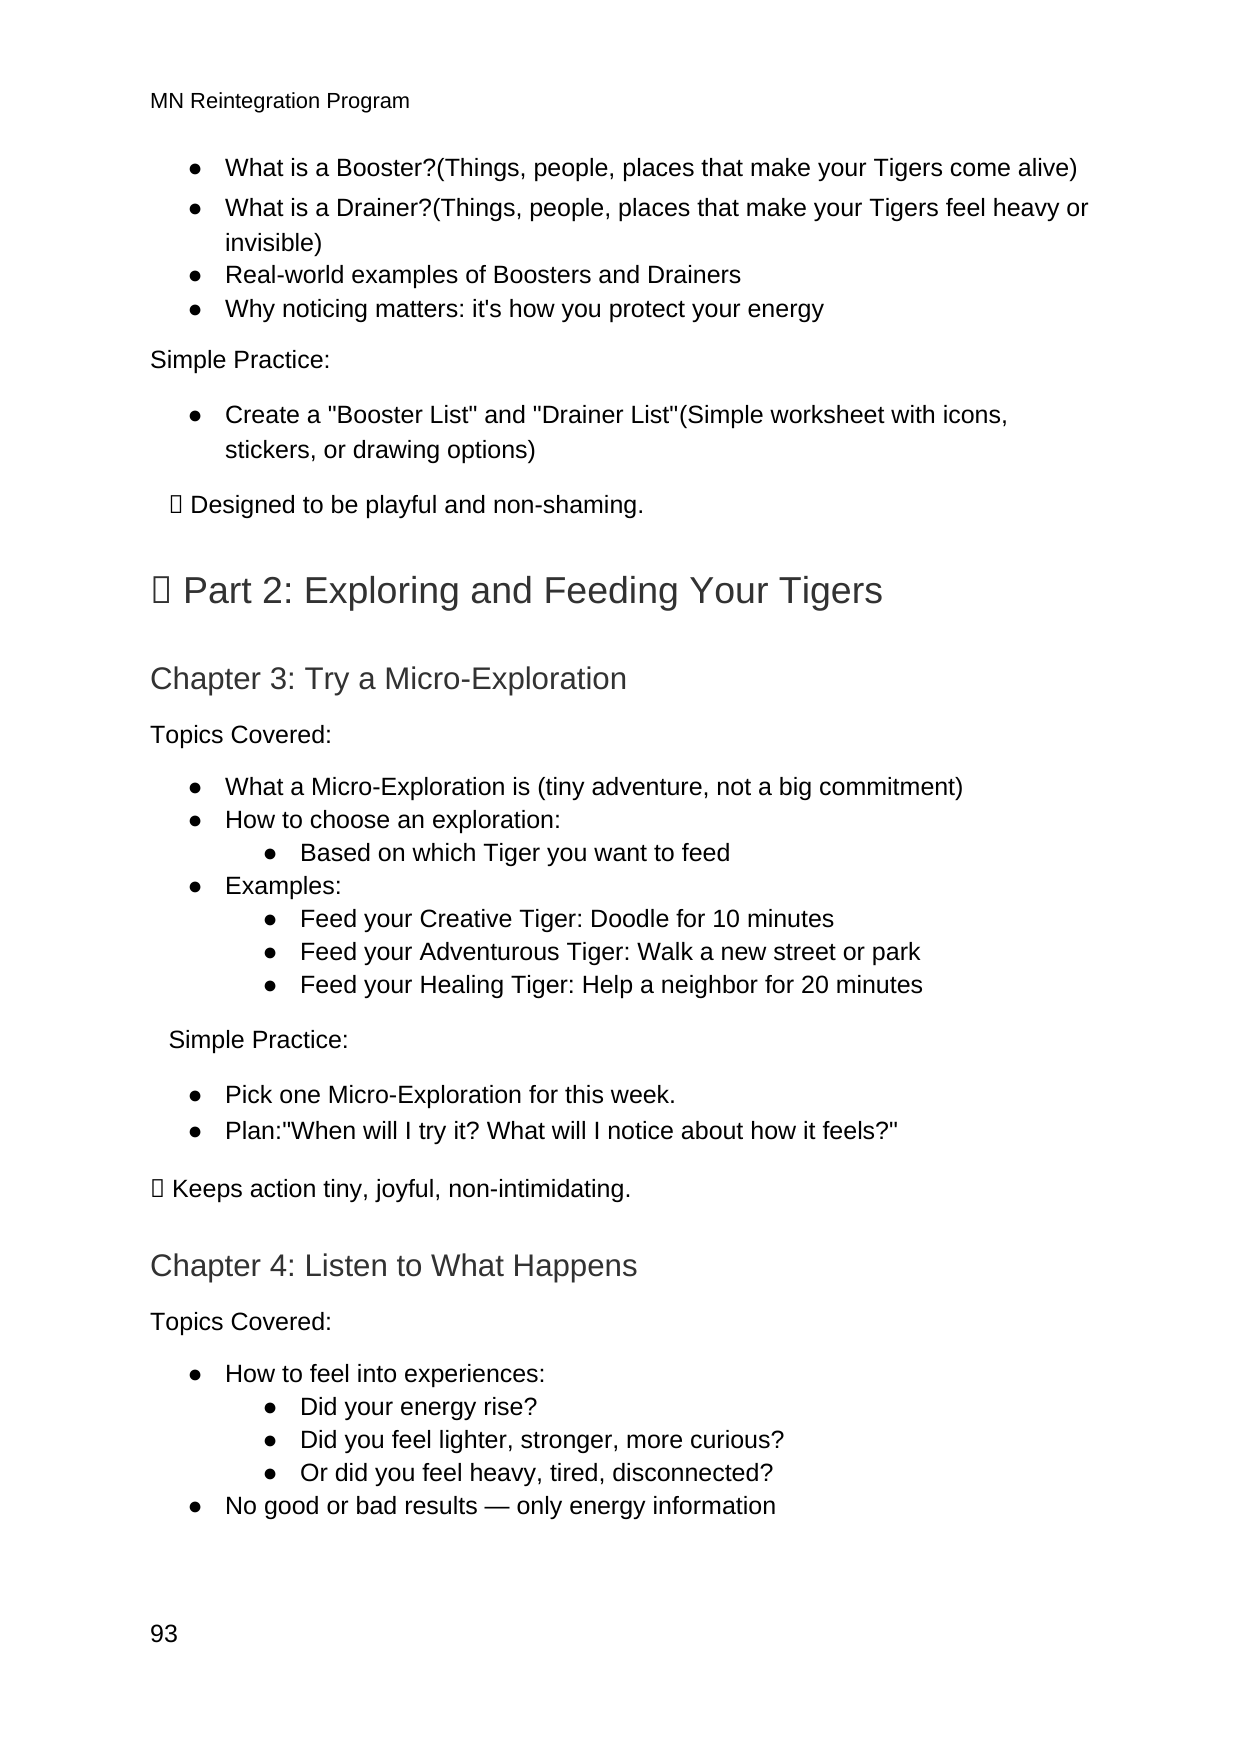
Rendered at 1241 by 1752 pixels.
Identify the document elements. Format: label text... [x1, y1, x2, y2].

list What is a Booster? (Things, people, places that make your Tigers come alive) [187, 150, 1090, 184]
subtitle Chapter 4: Listen to What Happens [150, 1247, 1090, 1283]
list Feed your Adventurous Tiger: Walk a new street or park [262, 937, 1090, 966]
list Create a "Booster List" and "Drainer List" (Simple worksheet with icons, stickers, or drawing options) [187, 397, 1090, 464]
text ✅ Keeps action tiny, joyful, non-intimidating. [150, 1171, 1090, 1204]
list No good or bad results — only energy information [187, 1491, 1090, 1520]
subtitle 🌟 Part 2: Exploring and Feeding Your Tigers [150, 564, 1090, 615]
list Pick one Micro-Exploration for this week. [187, 1079, 1090, 1108]
list Did you feel lighter, stronger, more curious? [262, 1425, 1090, 1454]
list How to choose an exploration: [187, 805, 1090, 833]
text ⠀Simple Practice: [150, 1022, 1090, 1056]
list Based on which Tiger you want to feed [262, 838, 1090, 867]
text Topics Covered: [150, 1307, 1090, 1336]
list Why noticing matters: it's how you protect your energy [187, 293, 1090, 322]
list Feed your Creative Tiger: Doodle for 10 minutes [262, 904, 1090, 933]
subtitle Chapter 3: Try a Micro-Exploration [150, 660, 1090, 696]
list Did your energy rise? [262, 1392, 1090, 1421]
list How to feel into experiences: [187, 1359, 1090, 1388]
list Examples: [187, 871, 1090, 899]
list What is a Drainer? (Things, people, places that make your Tigers feel heavy or invisible) [187, 189, 1090, 256]
text Topics Covered: [150, 720, 1090, 749]
text Simple Practice: [150, 345, 1090, 374]
text ⠀✅ Designed to be playful and non-shaming. [150, 487, 1090, 521]
list Real-world examples of Boosters and Drainers [187, 261, 1090, 289]
list What a Micro-Exploration is (tiny adventure, not a big commitment) [187, 772, 1090, 801]
list Feed your Healing Tiger: Help a neighbor for 20 minutes [262, 970, 1090, 999]
list Plan: "When will I try it? What will I notice about how it feels?" [187, 1113, 1090, 1147]
list Or did you feel heavy, tired, disconnected? [262, 1458, 1090, 1487]
